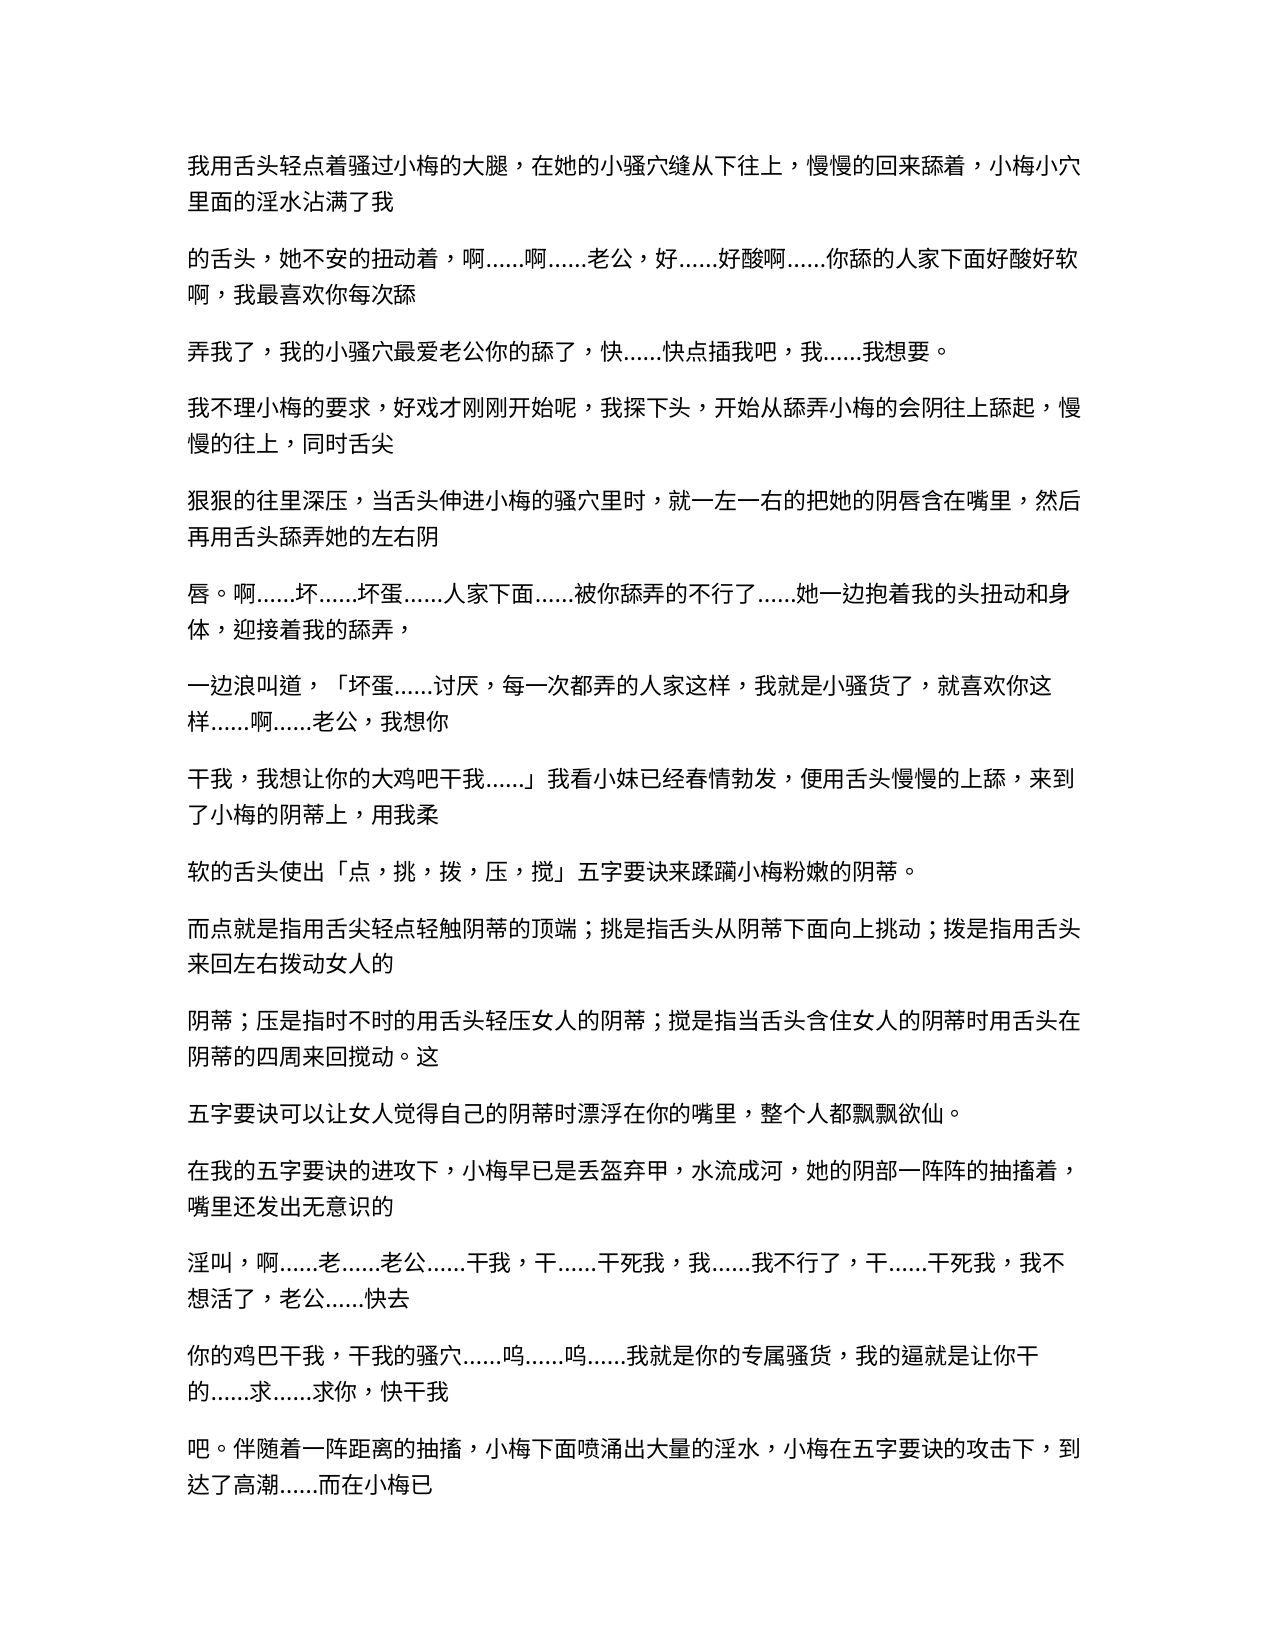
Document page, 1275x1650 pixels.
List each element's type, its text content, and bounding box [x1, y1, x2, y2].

text 在我的五字要诀的进攻下，小梅早已是丢盔弃甲，水流成河，她的阴部一阵阵的抽搐着，嘴里还发出无意识的 [187, 1155, 1087, 1222]
text 吧。伴随着一阵距离的抽搐，小梅下面喷涌出大量的淫水，小梅在五字要诀的攻击下，到达了高潮……而在小梅已 [187, 1433, 1087, 1500]
text 淫叫，啊……老……老公……干我，干……干死我，我……我不行了，干……干死我，我不想活了，老公……快去 [187, 1247, 1087, 1314]
text 狠狠的往里深压，当舌头伸进小梅的骚穴里时，就一左一右的把她的阴唇含在嘴里，然后再用舌头舔弄她的左右阴 [187, 485, 1087, 552]
text 你的鸡巴干我，干我的骚穴……呜……呜……我就是你的专属骚货，我的逼就是让你干的……求……求你，快干我 [187, 1340, 1087, 1407]
text 阴蒂；压是指时不时的用舌头轻压女人的阴蒂；搅是指当舌头含住女人的阴蒂时用舌头在阴蒂的四周来回搅动。这 [187, 1005, 1087, 1072]
text 软的舌头使出「点，挑，拨，压，搅」五字要诀来蹂躏小梅粉嫩的阴蒂。 [187, 856, 1087, 887]
text 唇。啊……坏……坏蛋……人家下面……被你舔弄的不行了……她一边抱着我的头扭动和身体，迎接着我的舔弄， [187, 578, 1087, 645]
text 干我，我想让你的大鸡吧干我……」我看小妹已经春情勃发，便用舌头慢慢的上舔，来到了小梅的阴蒂上，用我柔 [187, 763, 1087, 830]
text 一边浪叫道，「坏蛋……讨厌，每一次都弄的人家这样，我就是小骚货了，就喜欢你这样……啊……老公，我想你 [187, 670, 1087, 737]
text 弄我了，我的小骚穴最爱老公你的舔了，快……快点插我吧，我……我想要。 [187, 335, 1087, 367]
text 五字要诀可以让女人觉得自己的阴蒂时漂浮在你的嘴里，整个人都飘飘欲仙。 [187, 1098, 1087, 1129]
text 的舌头，她不安的扭动着，啊……啊……老公，好……好酸啊……你舔的人家下面好酸好软啊，我最喜欢你每次舔 [187, 243, 1087, 310]
text 我不理小梅的要求，好戏才刚刚开始呢，我探下头，开始从舔弄小梅的会阴往上舔起，慢慢的往上，同时舌尖 [187, 392, 1087, 459]
text 而点就是指用舌尖轻点轻触阴蒂的顶端；挑是指舌头从阴蒂下面向上挑动；拨是指用舌头来回左右拨动女人的 [187, 912, 1087, 980]
text 我用舌头轻点着骚过小梅的大腿，在她的小骚穴缝从下往上，慢慢的回来舔着，小梅小穴里面的淫水沾满了我 [187, 150, 1087, 217]
